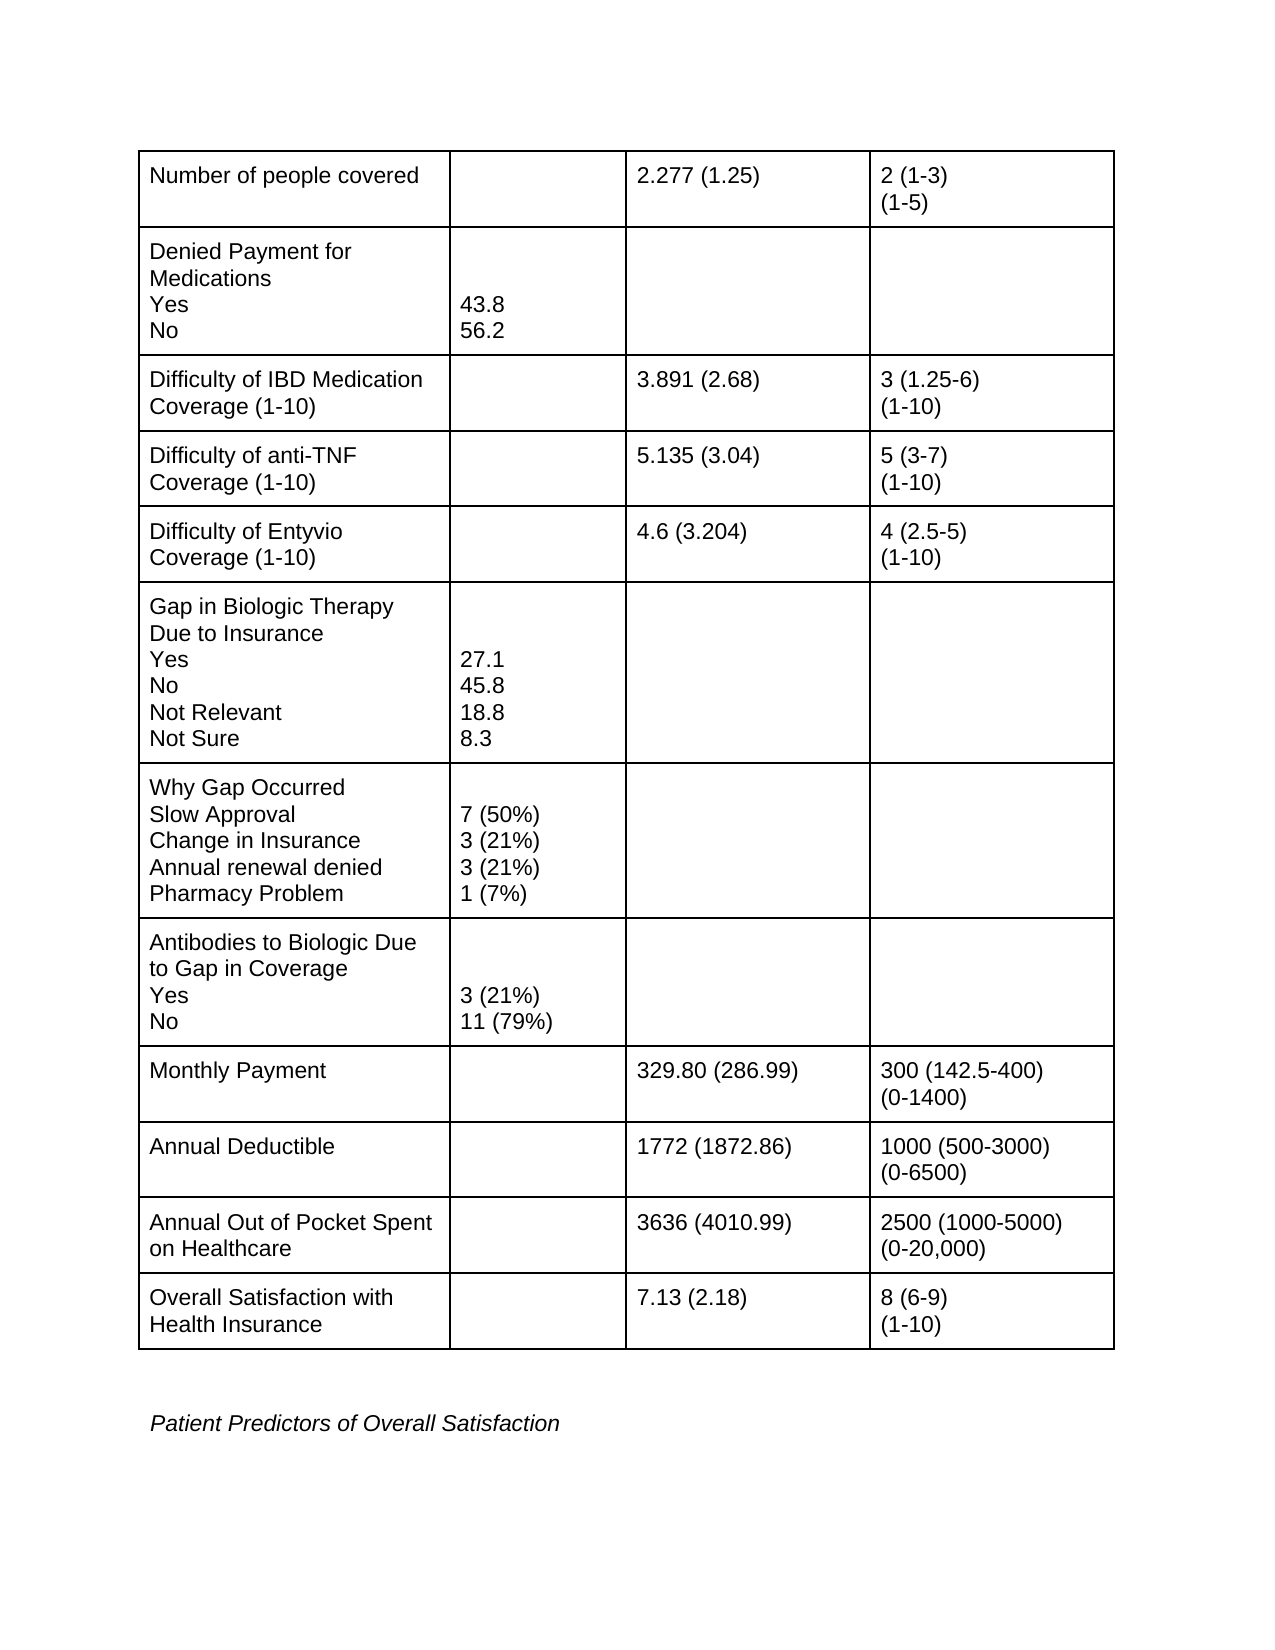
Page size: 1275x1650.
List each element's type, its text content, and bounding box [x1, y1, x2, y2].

table_cell 1000 (500-3000) (0-6500) [871, 1123, 1113, 1196]
table_cell [451, 432, 625, 505]
table_cell 329.80 (286.99) [627, 1047, 869, 1121]
table_cell 1772 (1872.86) [627, 1123, 869, 1196]
table_cell 27.1 45.8 18.8 8.3 [451, 583, 625, 762]
table_cell Denied Payment for Medications Yes No [140, 228, 449, 354]
table_cell [451, 152, 625, 226]
table_cell [871, 764, 1113, 917]
table_cell Antibodies to Biologic Due to Gap in Coverage Yes No [140, 919, 449, 1045]
table_cell [871, 583, 1113, 762]
table_cell 5.135 (3.04) [627, 432, 869, 505]
table_cell [871, 919, 1113, 1045]
table_cell Annual Deductible [140, 1123, 449, 1196]
table_cell Why Gap Occurred Slow Approval Change in Insurance Annual renewal denied Pharmacy Problem [140, 764, 449, 917]
table_cell 300 (142.5-400) (0-1400) [871, 1047, 1113, 1121]
table_cell [627, 919, 869, 1045]
table_cell 3636 (4010.99) [627, 1198, 869, 1272]
table_cell [627, 583, 869, 762]
text Patient Predictors of Overall Satisfaction [150, 1410, 1125, 1436]
table_cell 4.6 (3.204) [627, 507, 869, 581]
table_cell [627, 764, 869, 917]
table_cell 7.13 (2.18) [627, 1274, 869, 1347]
table_cell [627, 228, 869, 354]
table_cell 2500 (1000-5000) (0-20,000) [871, 1198, 1113, 1272]
table_cell 3 (1.25-6) (1-10) [871, 356, 1113, 429]
table_cell 8 (6-9) (1-10) [871, 1274, 1113, 1347]
table_cell 4 (2.5-5) (1-10) [871, 507, 1113, 581]
table_cell Overall Satisfaction with Health Insurance [140, 1274, 449, 1347]
table_cell [451, 1274, 625, 1347]
table_cell [871, 228, 1113, 354]
table_cell Difficulty of anti-TNF Coverage (1-10) [140, 432, 449, 505]
table_cell Difficulty of IBD Medication Coverage (1-10) [140, 356, 449, 429]
table_cell Gap in Biologic Therapy Due to Insurance Yes No Not Relevant Not Sure [140, 583, 449, 762]
table_cell 5 (3-7) (1-10) [871, 432, 1113, 505]
table_cell [451, 1123, 625, 1196]
table_cell 3 (21%) 11 (79%) [451, 919, 625, 1045]
table_cell Annual Out of Pocket Spent on Healthcare [140, 1198, 449, 1272]
table_cell 2.277 (1.25) [627, 152, 869, 226]
table_cell [451, 1198, 625, 1272]
table_cell 43.8 56.2 [451, 228, 625, 354]
table_cell 2 (1-3) (1-5) [871, 152, 1113, 226]
table_cell Difficulty of Entyvio Coverage (1-10) [140, 507, 449, 581]
table_cell [451, 1047, 625, 1121]
table_cell [451, 507, 625, 581]
table_cell Monthly Payment [140, 1047, 449, 1121]
table_cell [451, 356, 625, 429]
table_cell Number of people covered [140, 152, 449, 226]
table_cell 3.891 (2.68) [627, 356, 869, 429]
table_cell 7 (50%) 3 (21%) 3 (21%) 1 (7%) [451, 764, 625, 917]
